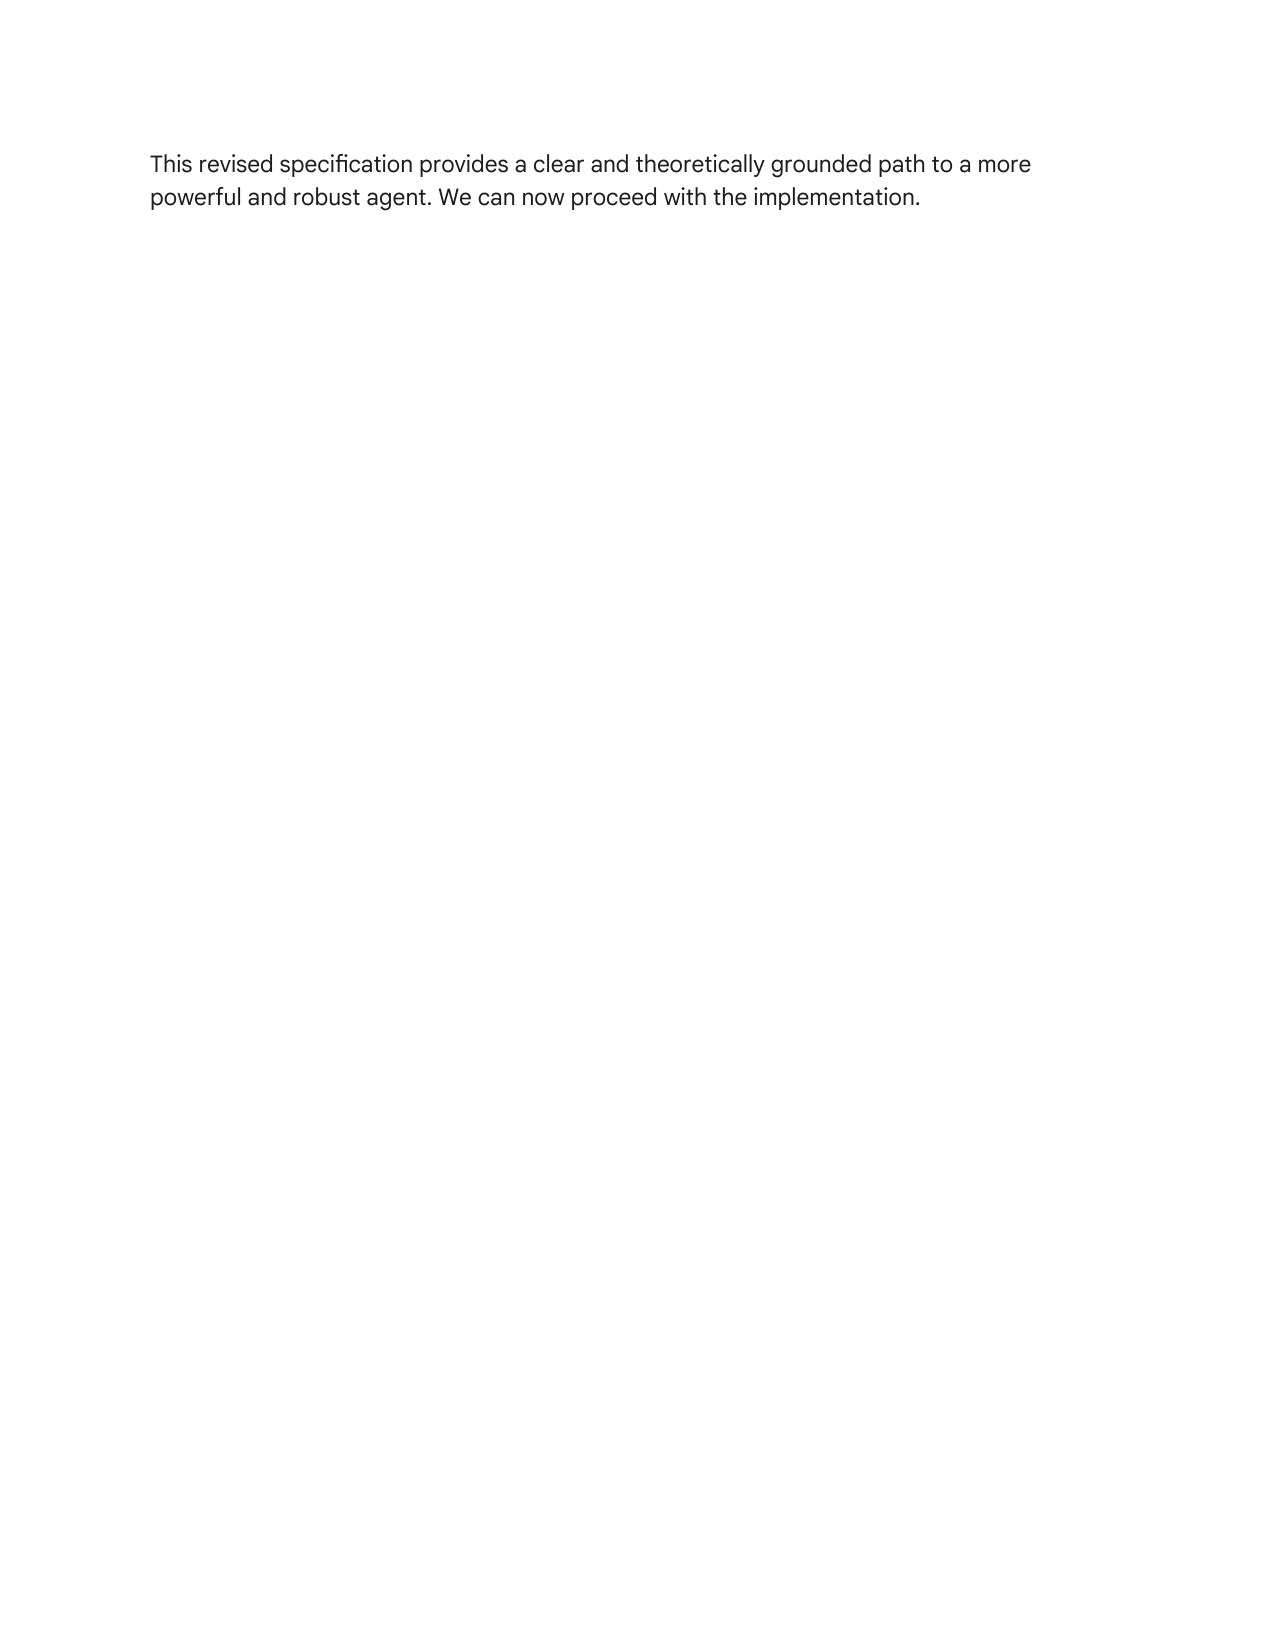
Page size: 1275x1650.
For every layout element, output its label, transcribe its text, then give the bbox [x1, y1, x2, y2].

text This revised specification provides a clear and theoretically grounded path to a more powerful and robust agent. We can now proceed with the implementation. [150, 150, 1125, 211]
